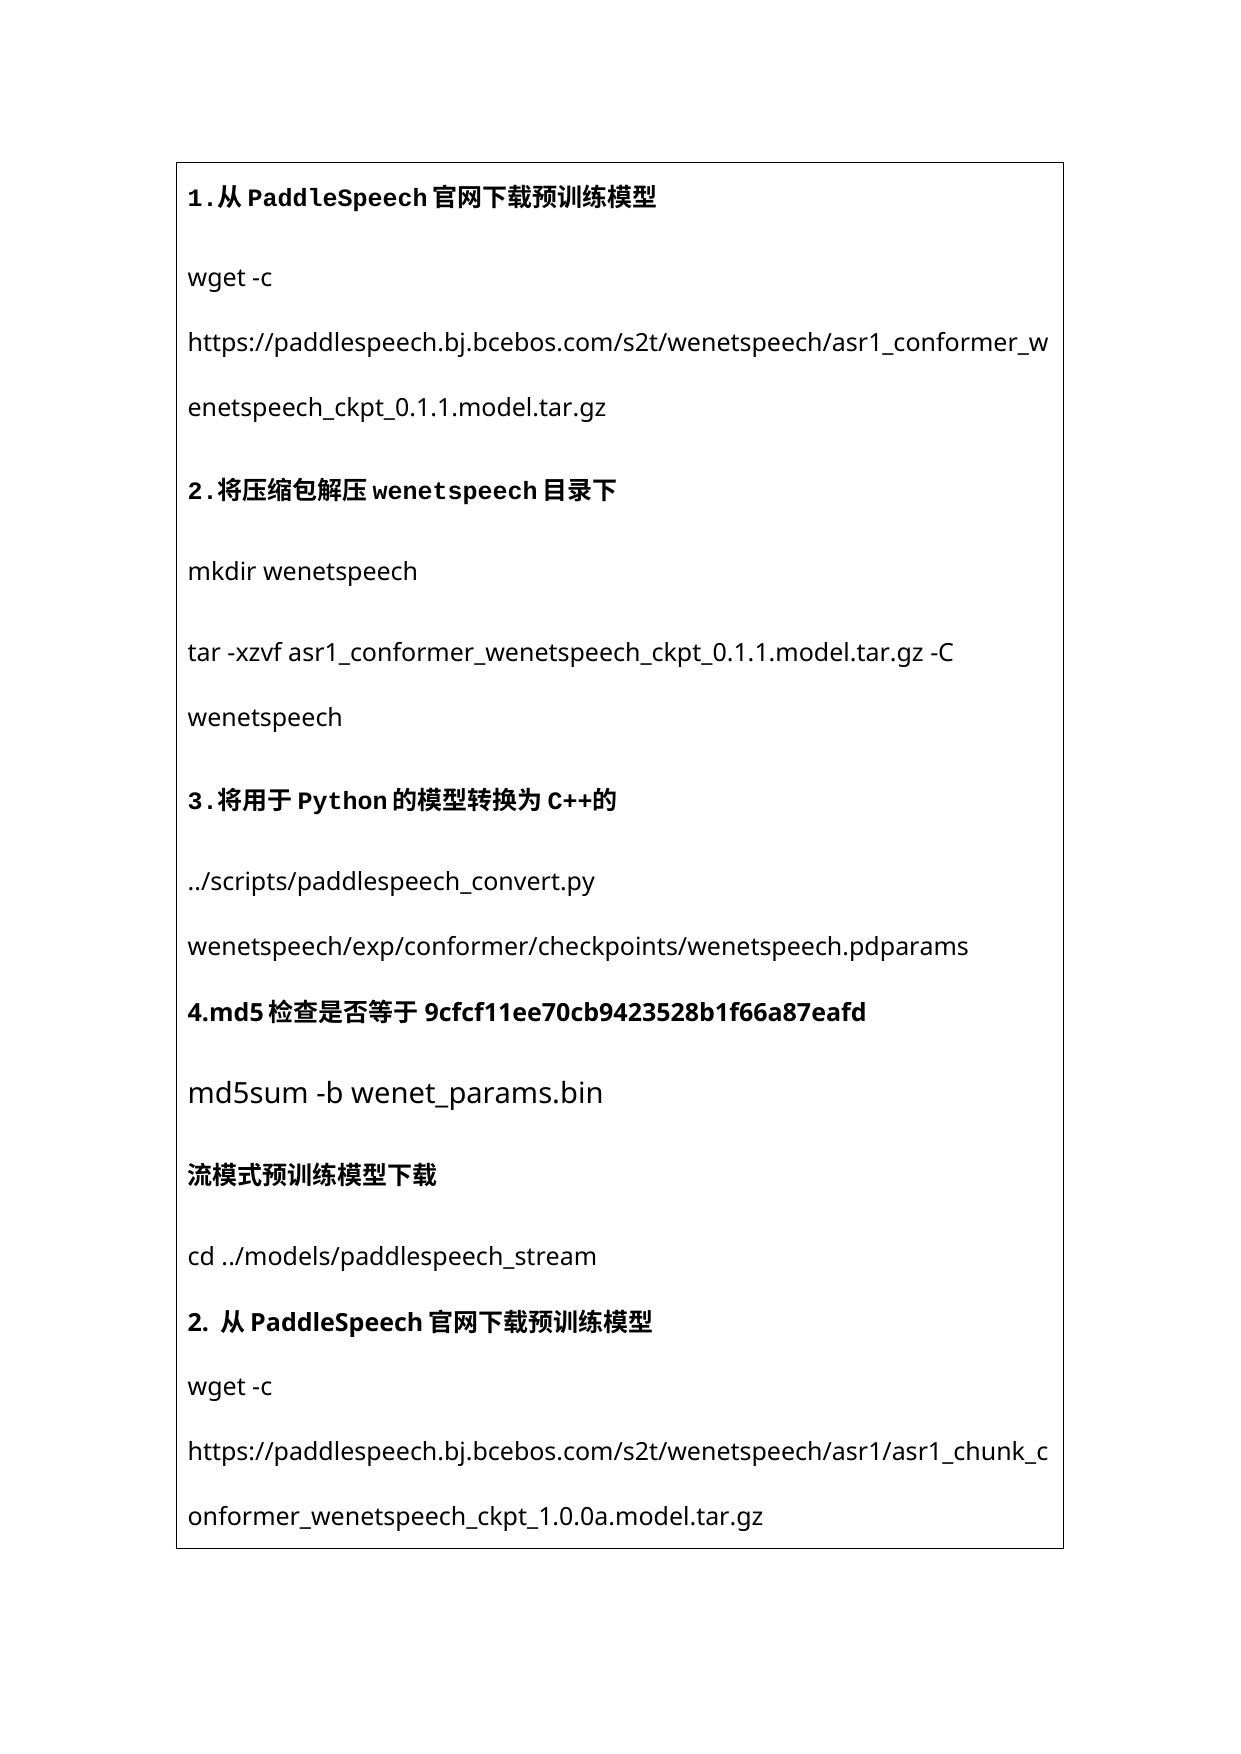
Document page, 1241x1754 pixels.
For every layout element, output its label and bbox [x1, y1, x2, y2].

table_header [177, 163, 1063, 1548]
